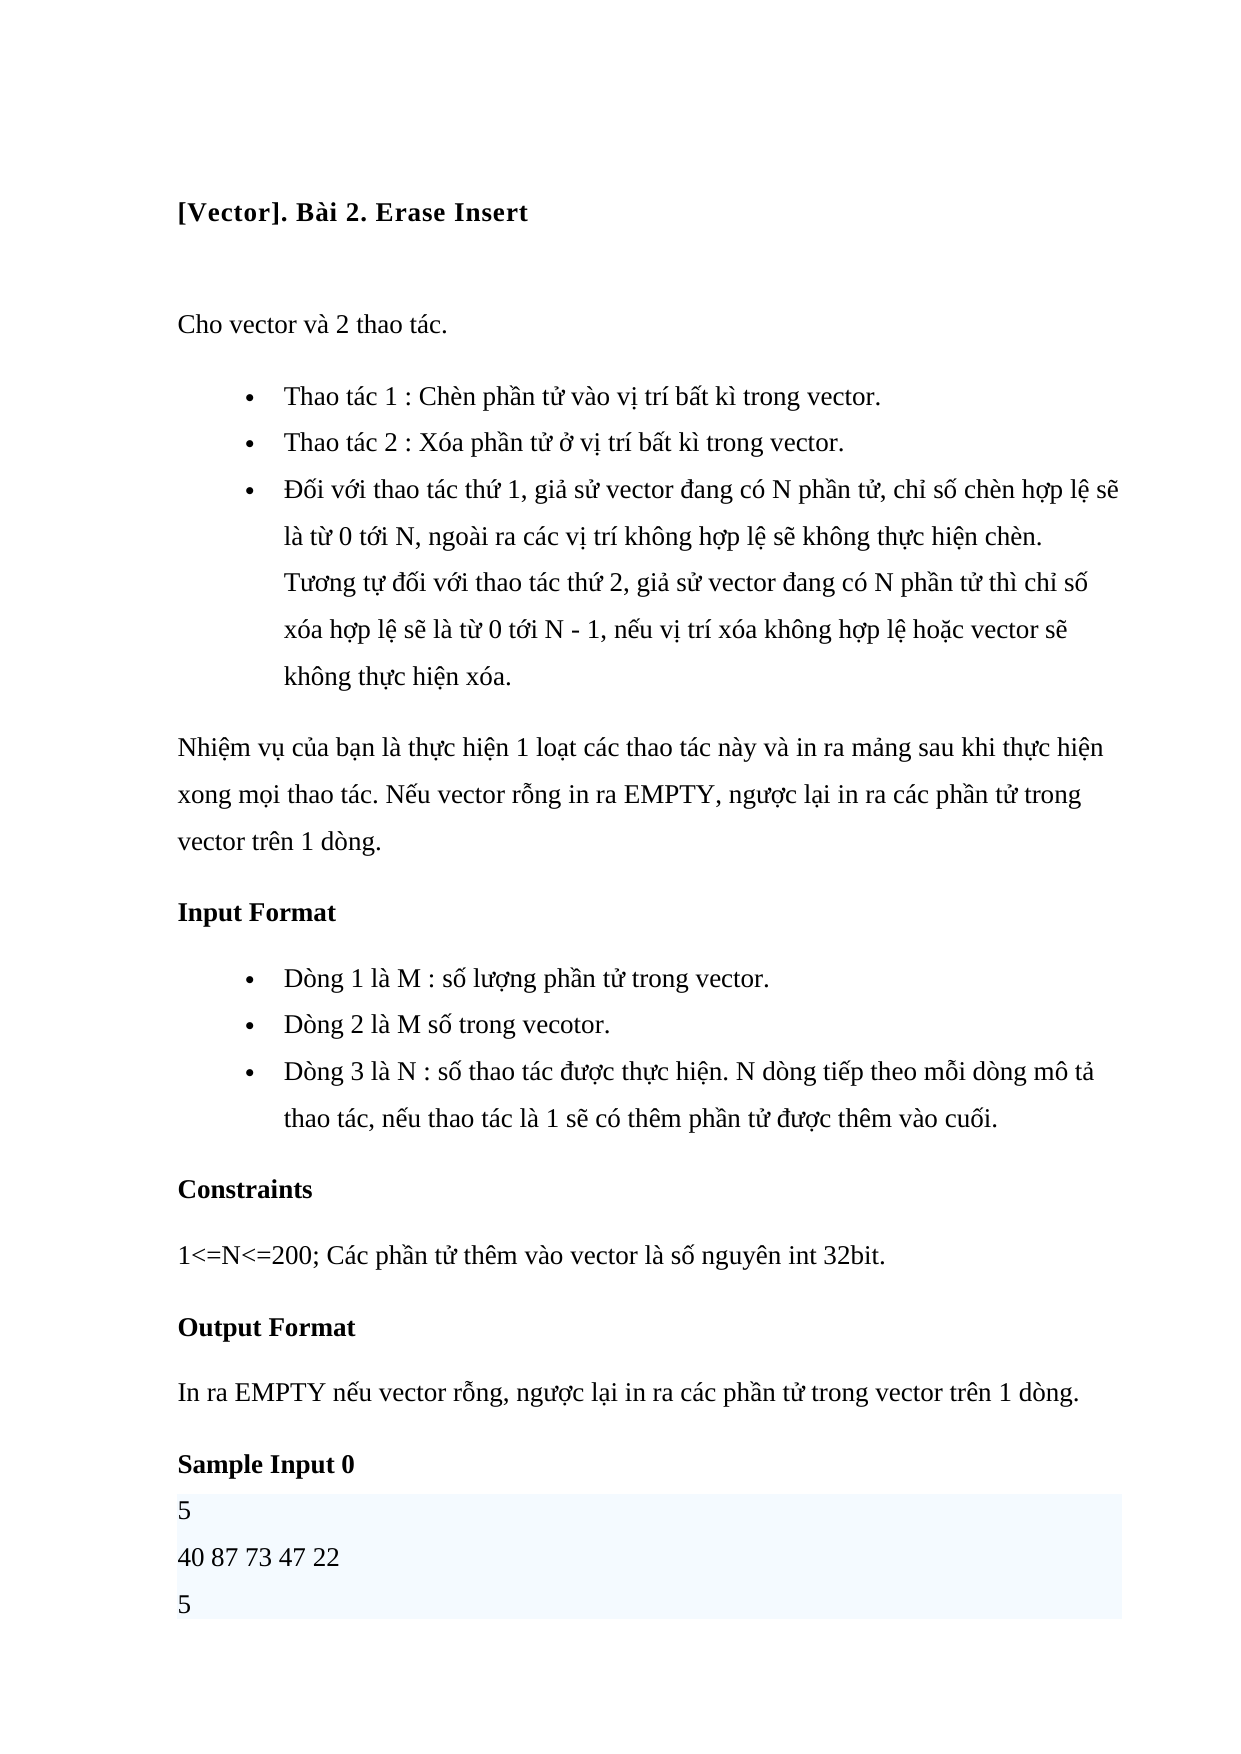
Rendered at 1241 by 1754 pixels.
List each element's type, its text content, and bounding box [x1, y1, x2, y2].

text Nhiệm vụ của bạn là thực hiện 1 loạt các thao tác này và in ra mảng sau khi thực hiện xong mọi thao tác. Nếu vector rỗng in ra EMPTY, ngược lại in ra các phần tử trong vector trên 1 dòng. [177, 731, 1122, 856]
subtitle [Vector]. Bài 2. Erase Insert [177, 196, 1122, 227]
list Đối với thao tác thứ 1, giả sử vector đang có N phần tử, chỉ số chèn hợp lệ sẽ là từ 0 tới N, ngoài ra các vị trí không hợp lệ sẽ không thực hiện chèn. Tương tự đối với thao tác thứ 2, giả sử vector đang có N phần tử thì chỉ số xóa hợp lệ sẽ là từ 0 tới N - 1, nếu vị trí xóa không hợp lệ hoặc vector sẽ không thực hiện xóa. [246, 473, 1122, 691]
text 5 [177, 1588, 1122, 1619]
list Thao tác 2 : Xóa phần tử ở vị trí bất kì trong vector. [246, 426, 1122, 458]
list Dòng 1 là M : số lượng phần tử trong vector. [246, 962, 1122, 993]
list Thao tác 1 : Chèn phần tử vào vị trí bất kì trong vector. [246, 380, 1122, 411]
text Input Format [177, 896, 1122, 928]
text Sample Input 0 [177, 1448, 1122, 1479]
list Dòng 2 là M số trong vecotor. [246, 1008, 1122, 1040]
text 1<=N<=200; Các phần tử thêm vào vector là số nguyên int 32bit. [177, 1239, 1122, 1270]
text Output Format [177, 1311, 1122, 1342]
text Cho vector và 2 thao tác. [177, 308, 1122, 339]
text 40 87 73 47 22 [177, 1541, 1122, 1572]
text 5 [177, 1494, 1122, 1526]
text In ra EMPTY nếu vector rỗng, ngược lại in ra các phần tử trong vector trên 1 dòng. [177, 1376, 1122, 1407]
text Constraints [177, 1173, 1122, 1205]
list Dòng 3 là N : số thao tác được thực hiện. N dòng tiếp theo mỗi dòng mô tả thao tác, nếu thao tác là 1 sẽ có thêm phần tử được thêm vào cuối. [246, 1055, 1122, 1133]
